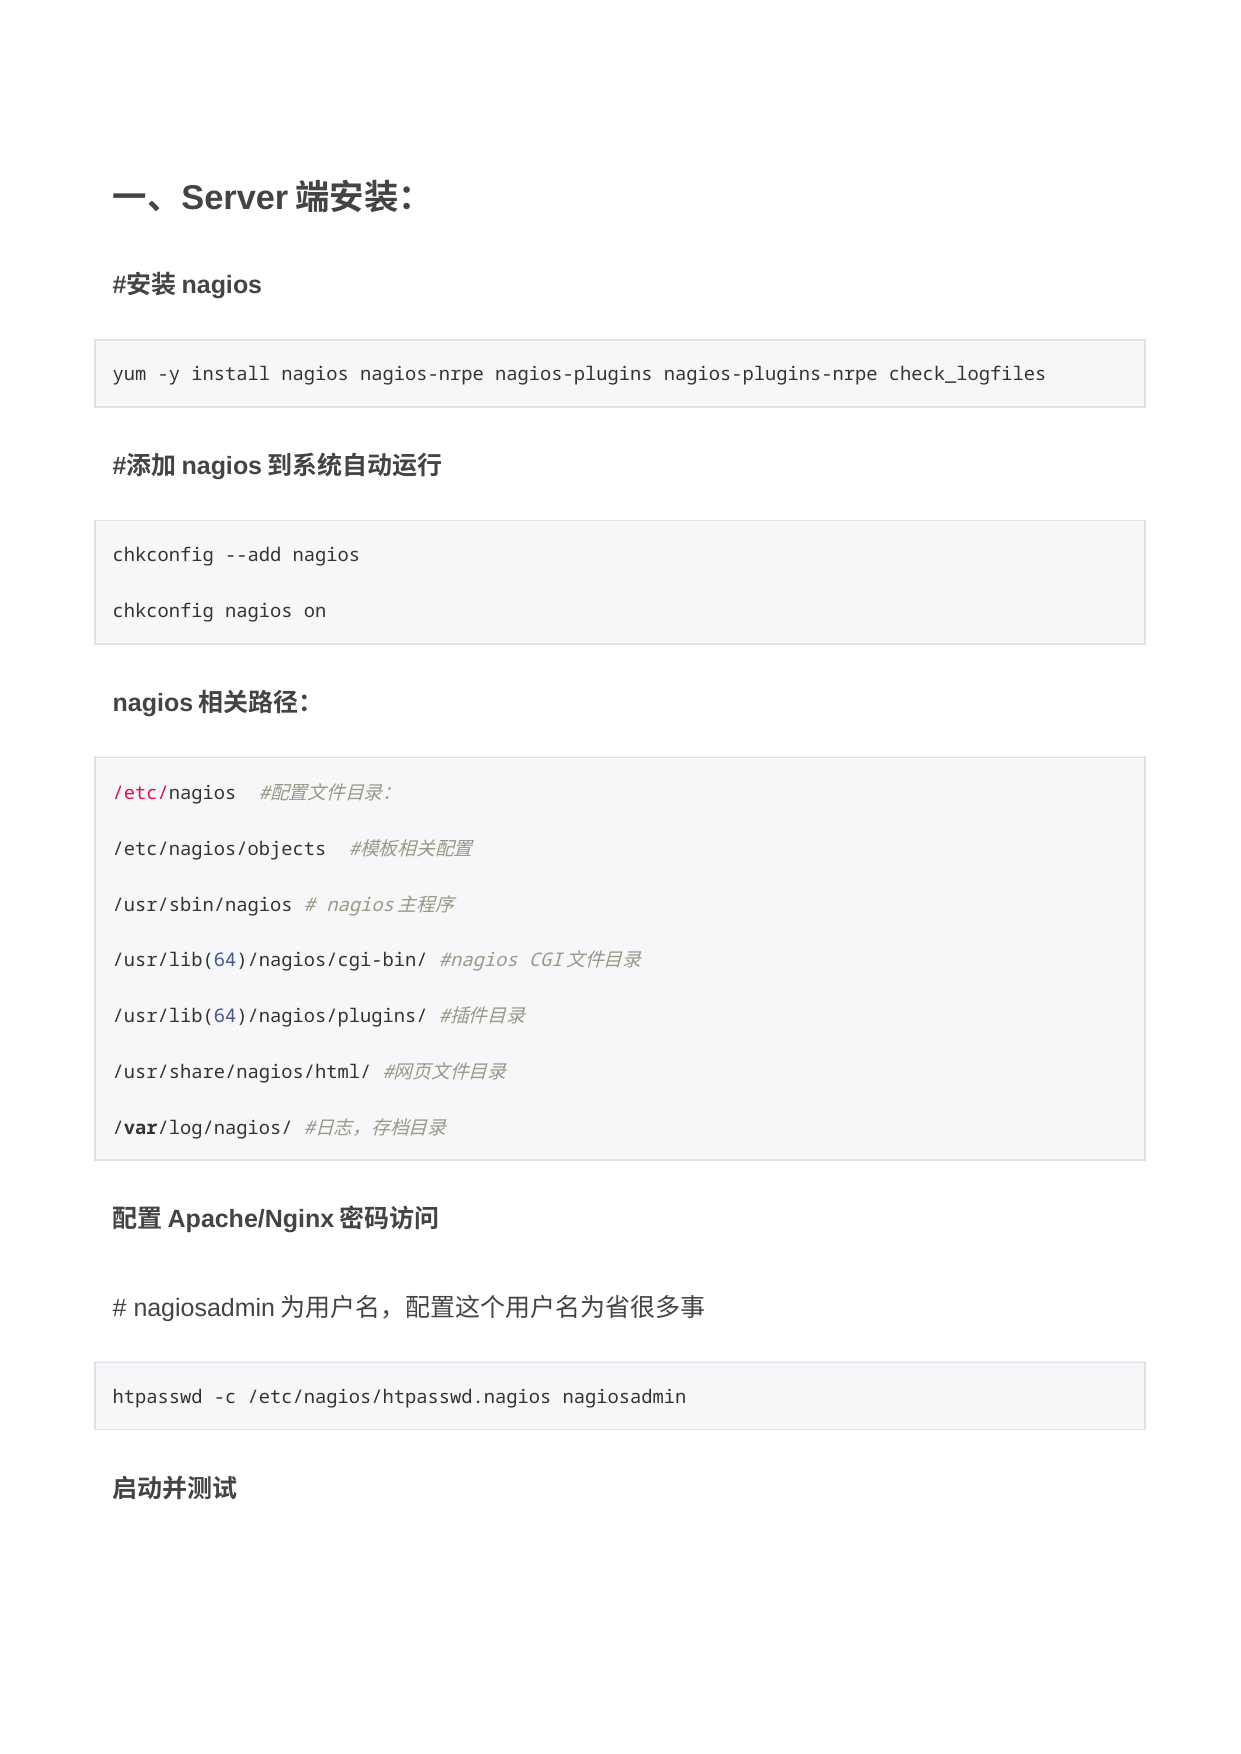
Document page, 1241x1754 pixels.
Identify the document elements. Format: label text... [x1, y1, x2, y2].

text 配置Apache/Nginx密码访问 [112, 1184, 1128, 1249]
text nagios相关路径： [112, 668, 1128, 733]
text /usr/sbin/nagios # nagios主程序 [96, 868, 1144, 919]
text 一、Server端安装： [112, 162, 1128, 227]
text # nagiosadmin为用户名，配置这个用户名为省很多事 [112, 1273, 1128, 1338]
text /usr/lib(64)/nagios/plugins/ #插件目录 [96, 980, 1144, 1031]
text #添加nagios到系统自动运行 [112, 431, 1128, 496]
text yum -y install nagios nagios-nrpe nagios-plugins nagios-plugins-nrpe check_logfiles [96, 341, 1144, 406]
text /usr/lib(64)/nagios/cgi-bin/ #nagios CGI文件目录 [96, 924, 1144, 975]
text htpasswd -c /etc/nagios/htpasswd.nagios nagiosadmin [96, 1363, 1144, 1429]
text #安装nagios [112, 250, 1128, 315]
text /usr/share/nagios/html/ #网页文件目录 [96, 1036, 1144, 1087]
text /etc/nagios/objects #模板相关配置 [96, 812, 1144, 863]
text /etc/nagios #配置文件目录： [96, 758, 1144, 807]
text chkconfig nagios on [96, 576, 1144, 643]
text chkconfig --add nagios [96, 521, 1144, 570]
text /var/log/nagios/ #日志，存档目录 [96, 1092, 1144, 1159]
text 启动并测试 [112, 1454, 1128, 1519]
